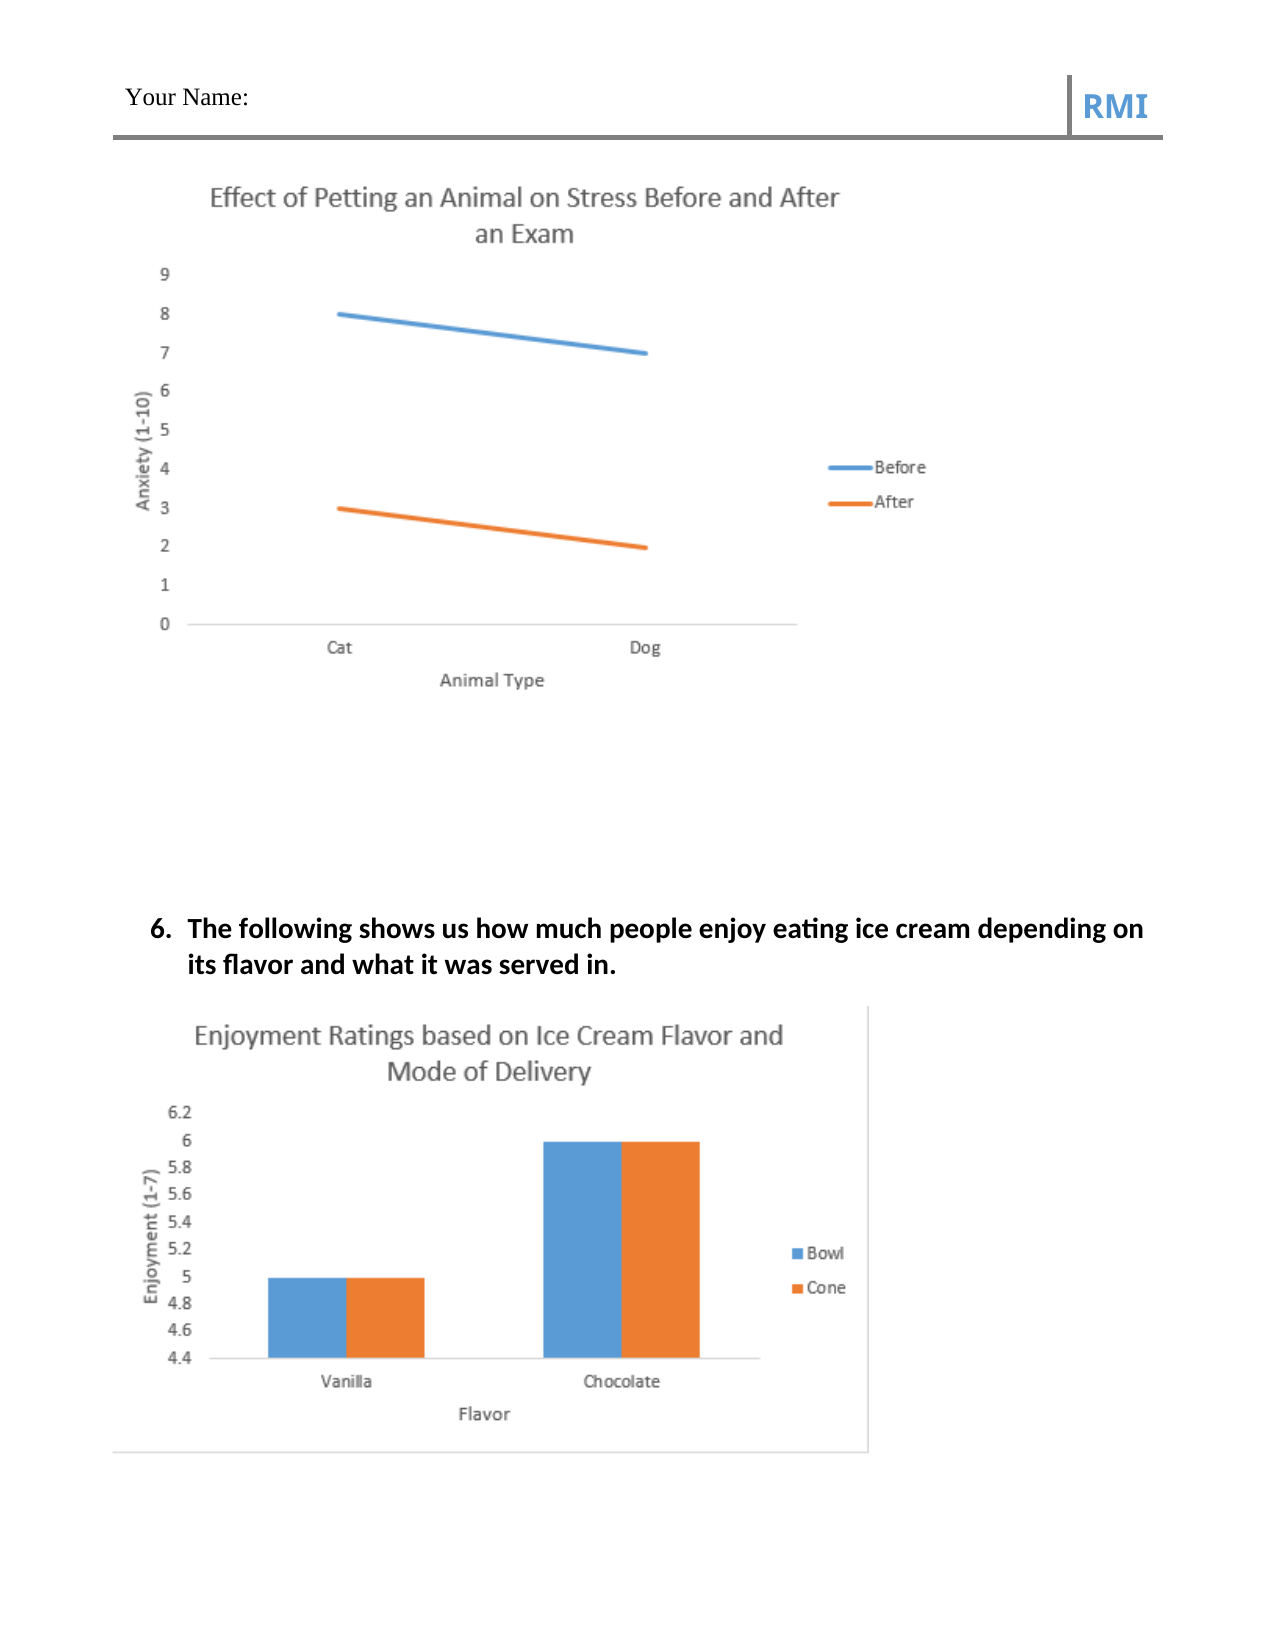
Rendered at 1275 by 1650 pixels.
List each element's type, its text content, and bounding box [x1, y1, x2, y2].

list The following shows us how much people enjoy eating ice cream depending on its flavor and what it was served in. [150, 910, 1162, 981]
picture [112, 1006, 869, 1455]
picture [112, 168, 936, 704]
